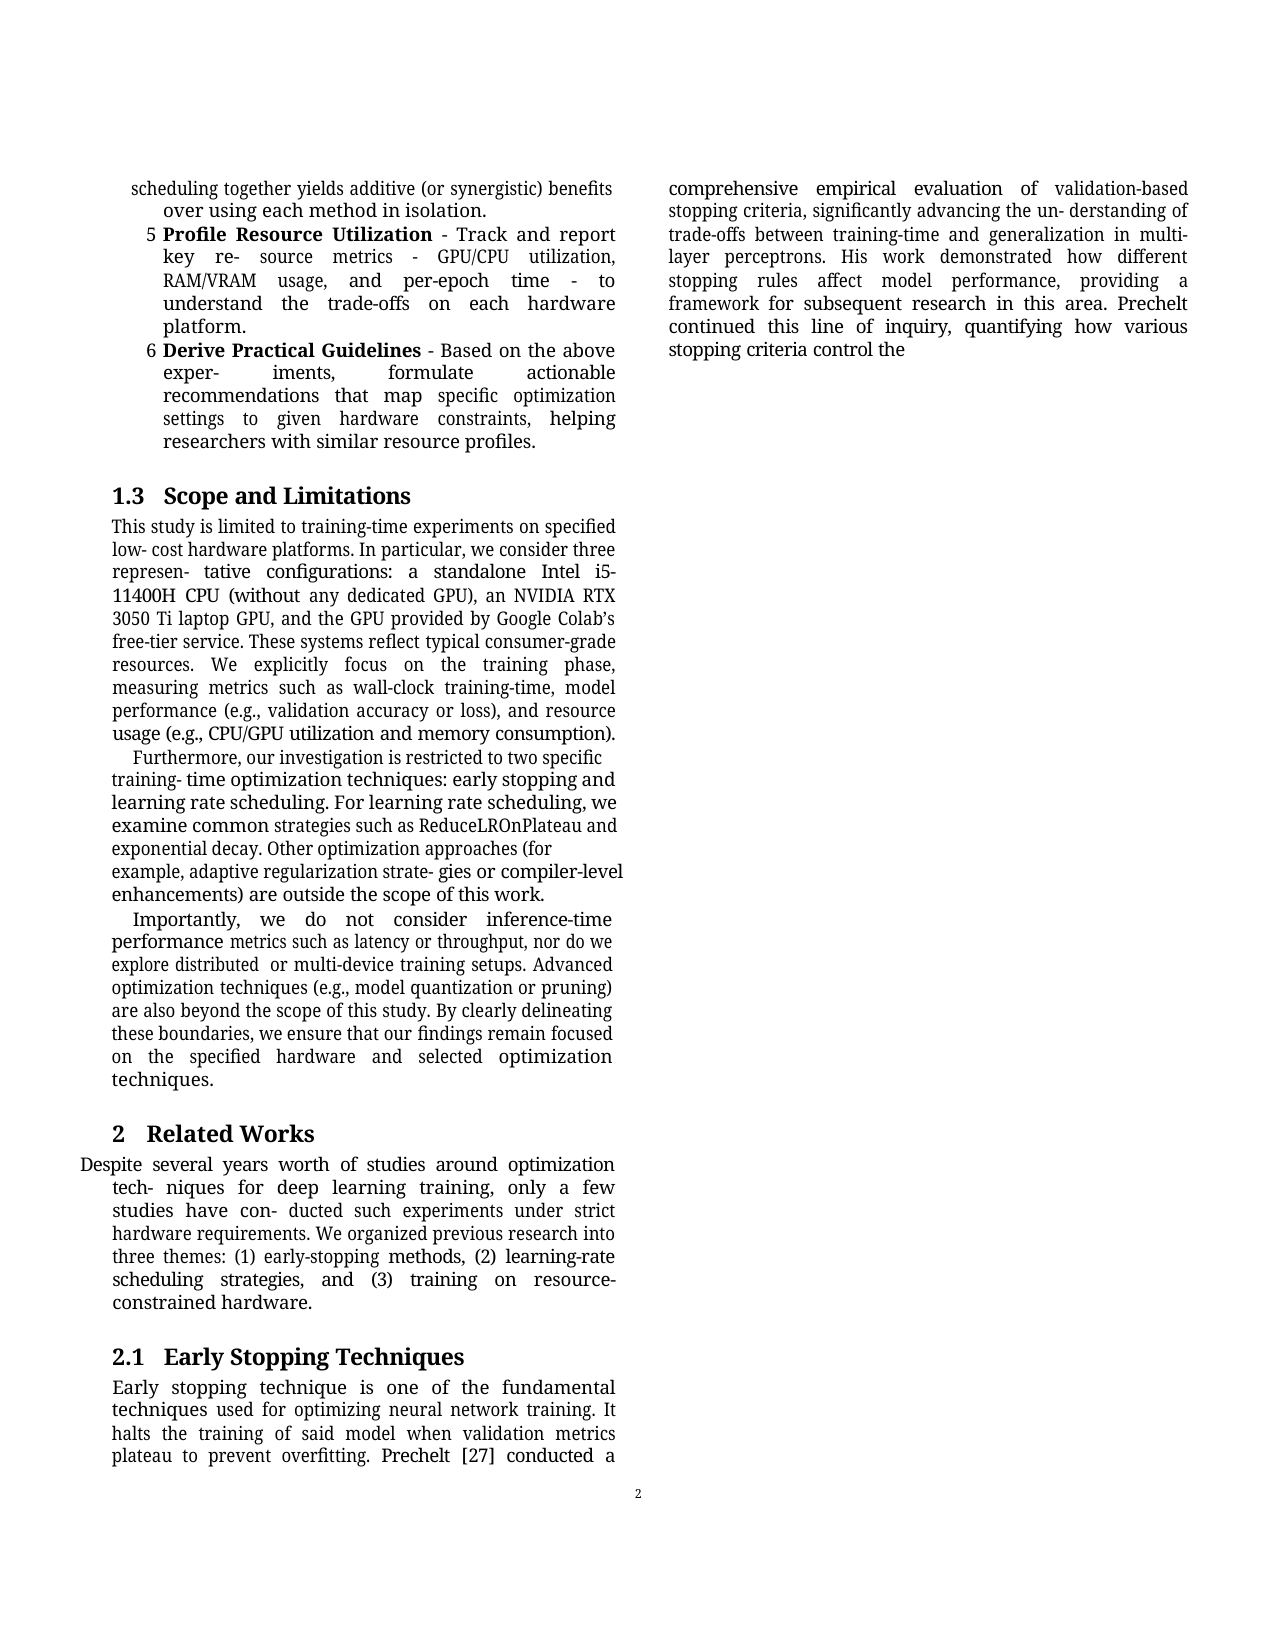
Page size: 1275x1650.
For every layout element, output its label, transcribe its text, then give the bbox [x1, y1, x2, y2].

text Importantly, we do not consider inference-time performance metrics such as latency or throughput, nor do we explore distributed or multi-device training setups. Advanced optimization techniques (e.g., model quantization or pruning) are also beyond the scope of this study. By clearly delineating these boundaries, we ensure that our findings remain focused on the specified hardware and selected optimization techniques. [111, 908, 613, 1092]
list Derive Practical Guidelines - Based on the above exper- iments, formulate actionable recommendations that map specific optimization settings to given hardware constraints, helping researchers with similar resource profiles. [146, 339, 616, 454]
list Profile Resource Utilization - Track and report key re- source metrics - GPU/CPU utilization, RAM/VRAM usage, and per-epoch time - to understand the trade-offs on each hardware platform. [146, 223, 616, 338]
text scheduling together yields additive (or synergistic) benefits over using each method in isolation. [131, 177, 613, 223]
subtitle Related Works [112, 1118, 628, 1149]
text This study is limited to training-time experiments on specified low- cost hardware platforms. In particular, we consider three represen- tative configurations: a standalone Intel i5-11400H CPU (without any dedicated GPU), an NVIDIA RTX 3050 Ti laptop GPU, and the GPU provided by Google Colab’s free-tier service. These systems reflect typical consumer-grade resources. We explicitly focus on the training phase, measuring metrics such as wall-clock training-time, model performance (e.g., validation accuracy or loss), and resource usage (e.g., CPU/GPU utilization and memory consumption). [111, 515, 616, 746]
subtitle Early Stopping Techniques [112, 1341, 628, 1372]
text Early stopping technique is one of the fundamental techniques used for optimizing neural network training. It halts the training of said model when validation metrics plateau to prevent overfitting. Prechelt [27] conducted a comprehensive empirical evaluation of validation-based stopping criteria, significantly advancing the un- derstanding of trade-offs between training-time and generalization in multi-layer perceptrons. His work demonstrated how different stopping rules affect model performance, providing a framework for subsequent research in this area. Prechelt continued this line of inquiry, quantifying how various stopping criteria control the [668, 177, 1188, 361]
subtitle Scope and Limitations [112, 480, 628, 511]
text Furthermore, our investigation is restricted to two specific training- time optimization techniques: early stopping and learning rate scheduling. For learning rate scheduling, we examine common strategies such as ReduceLROnPlateau and exponential decay. Other optimization approaches (for example, adaptive regularization strate- gies or compiler-level enhancements) are outside the scope of this work. [111, 746, 628, 907]
text Early stopping technique is one of the fundamental techniques used for optimizing neural network training. It halts the training of said model when validation metrics plateau to prevent overfitting. Prechelt [27] conducted a comprehensive empirical evaluation of validation-based stopping criteria, significantly advancing the un- derstanding of trade-offs between training-time and generalization in multi-layer perceptrons. His work demonstrated how different stopping rules affect model performance, providing a framework for subsequent research in this area. Prechelt continued this line of inquiry, quantifying how various stopping criteria control the [112, 1376, 616, 1468]
text Despite several years worth of studies around optimization tech- niques for deep learning training, only a few studies have con- ducted such experiments under strict hardware requirements. We organized previous research into three themes: (1) early-stopping methods, (2) learning-rate scheduling strategies, and (3) training on resource-constrained hardware. [80, 1153, 616, 1314]
